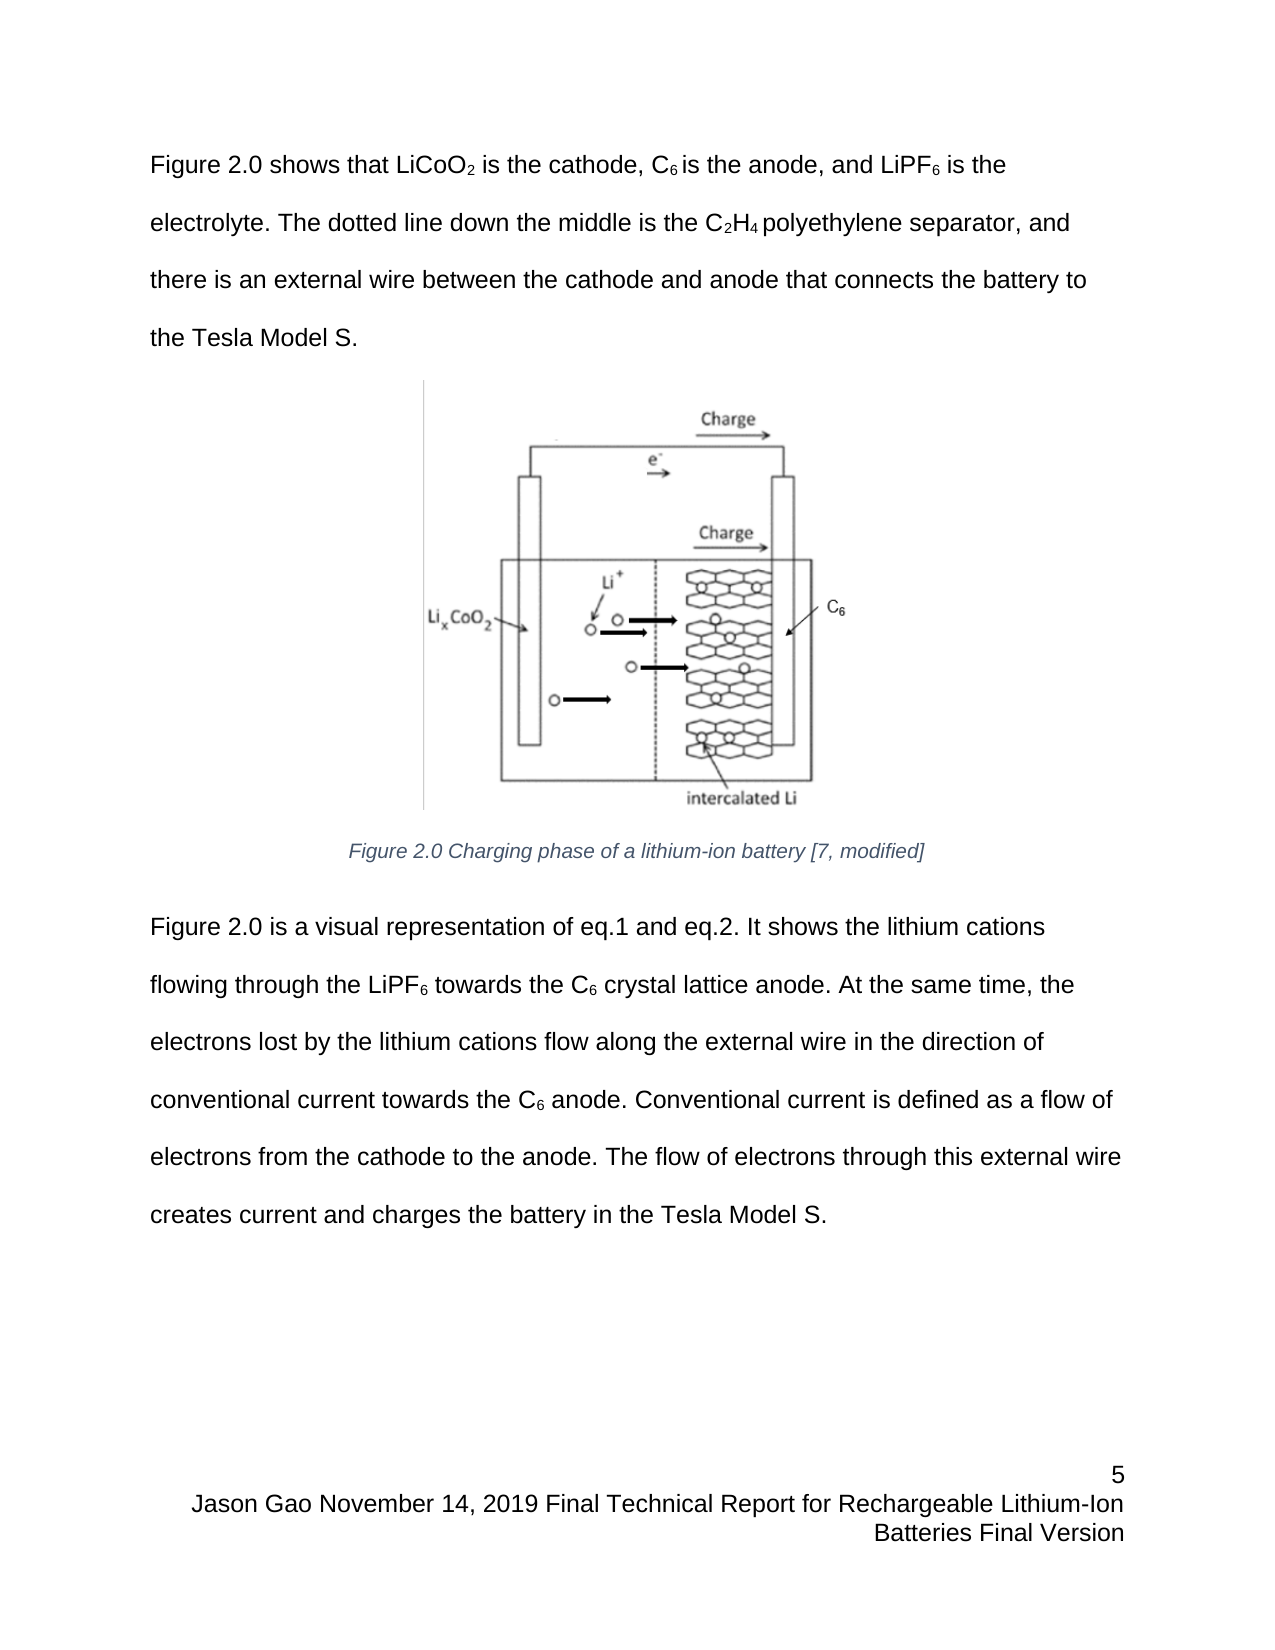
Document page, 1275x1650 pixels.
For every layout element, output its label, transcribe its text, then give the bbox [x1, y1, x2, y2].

text Figure 2.0 is a visual representation of eq.1 and eq.2. It shows the lithium cations flowing through the LiPF6 towards the C6 crystal lattice anode. At the same time, the electrons lost by the lithium cations flow along the external wire in the direction of conventional current towards the C6 anode. Conventional current is defined as a flow of electrons from the cathode to the anode. The flow of electrons through this external wire creates current and charges the battery in the Tesla Model S. [150, 912, 1125, 1228]
text Figure 2.0 shows that LiCoO2 is the cathode, C6 is the anode, and LiPF6 is the electrolyte. The dotted line down the middle is the C2H4 polyethylene separator, and there is an external wire between the cathode and anode that connects the battery to the Tesla Model S. [150, 150, 1125, 351]
text Figure 2.0 Charging phase of a lithium-ion battery [7, modified] [150, 839, 1125, 863]
picture [421, 380, 854, 810]
